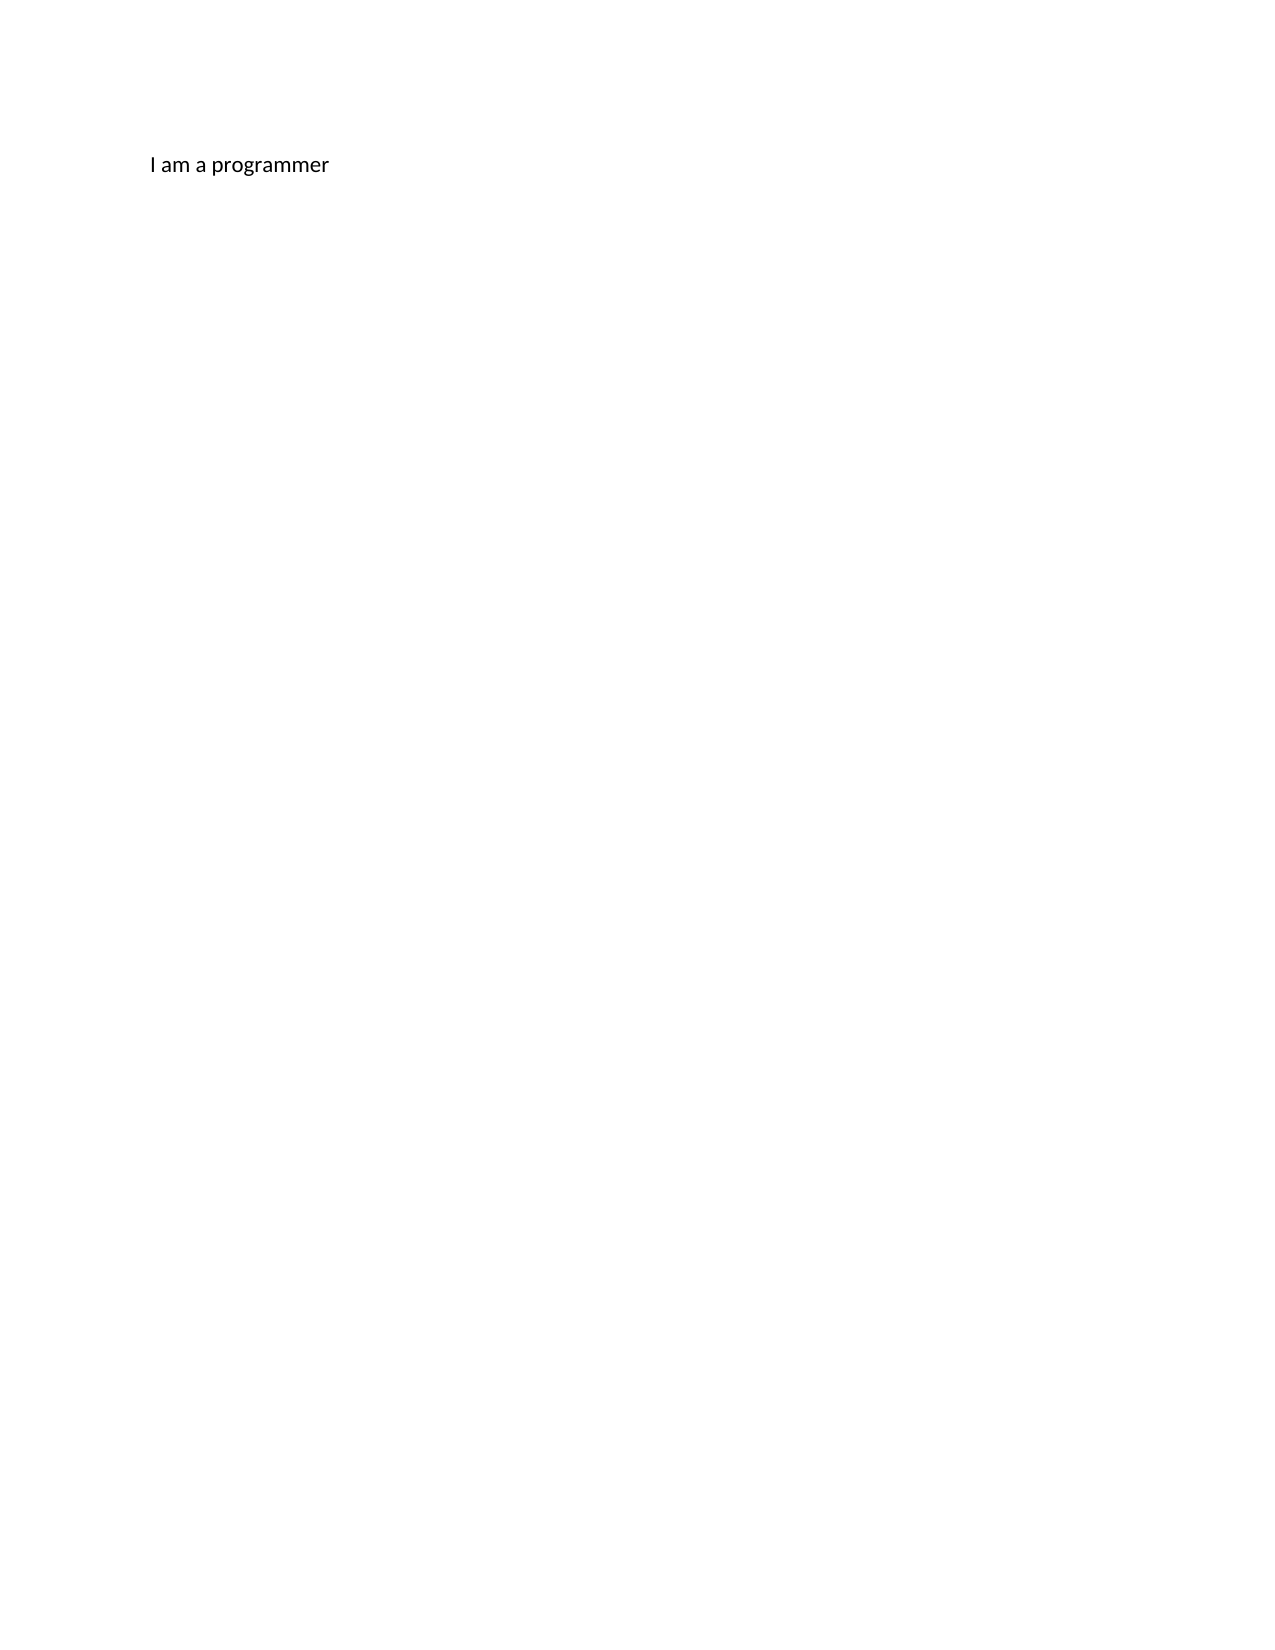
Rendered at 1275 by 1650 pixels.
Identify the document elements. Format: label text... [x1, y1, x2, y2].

text I am a programmer [150, 150, 1125, 178]
